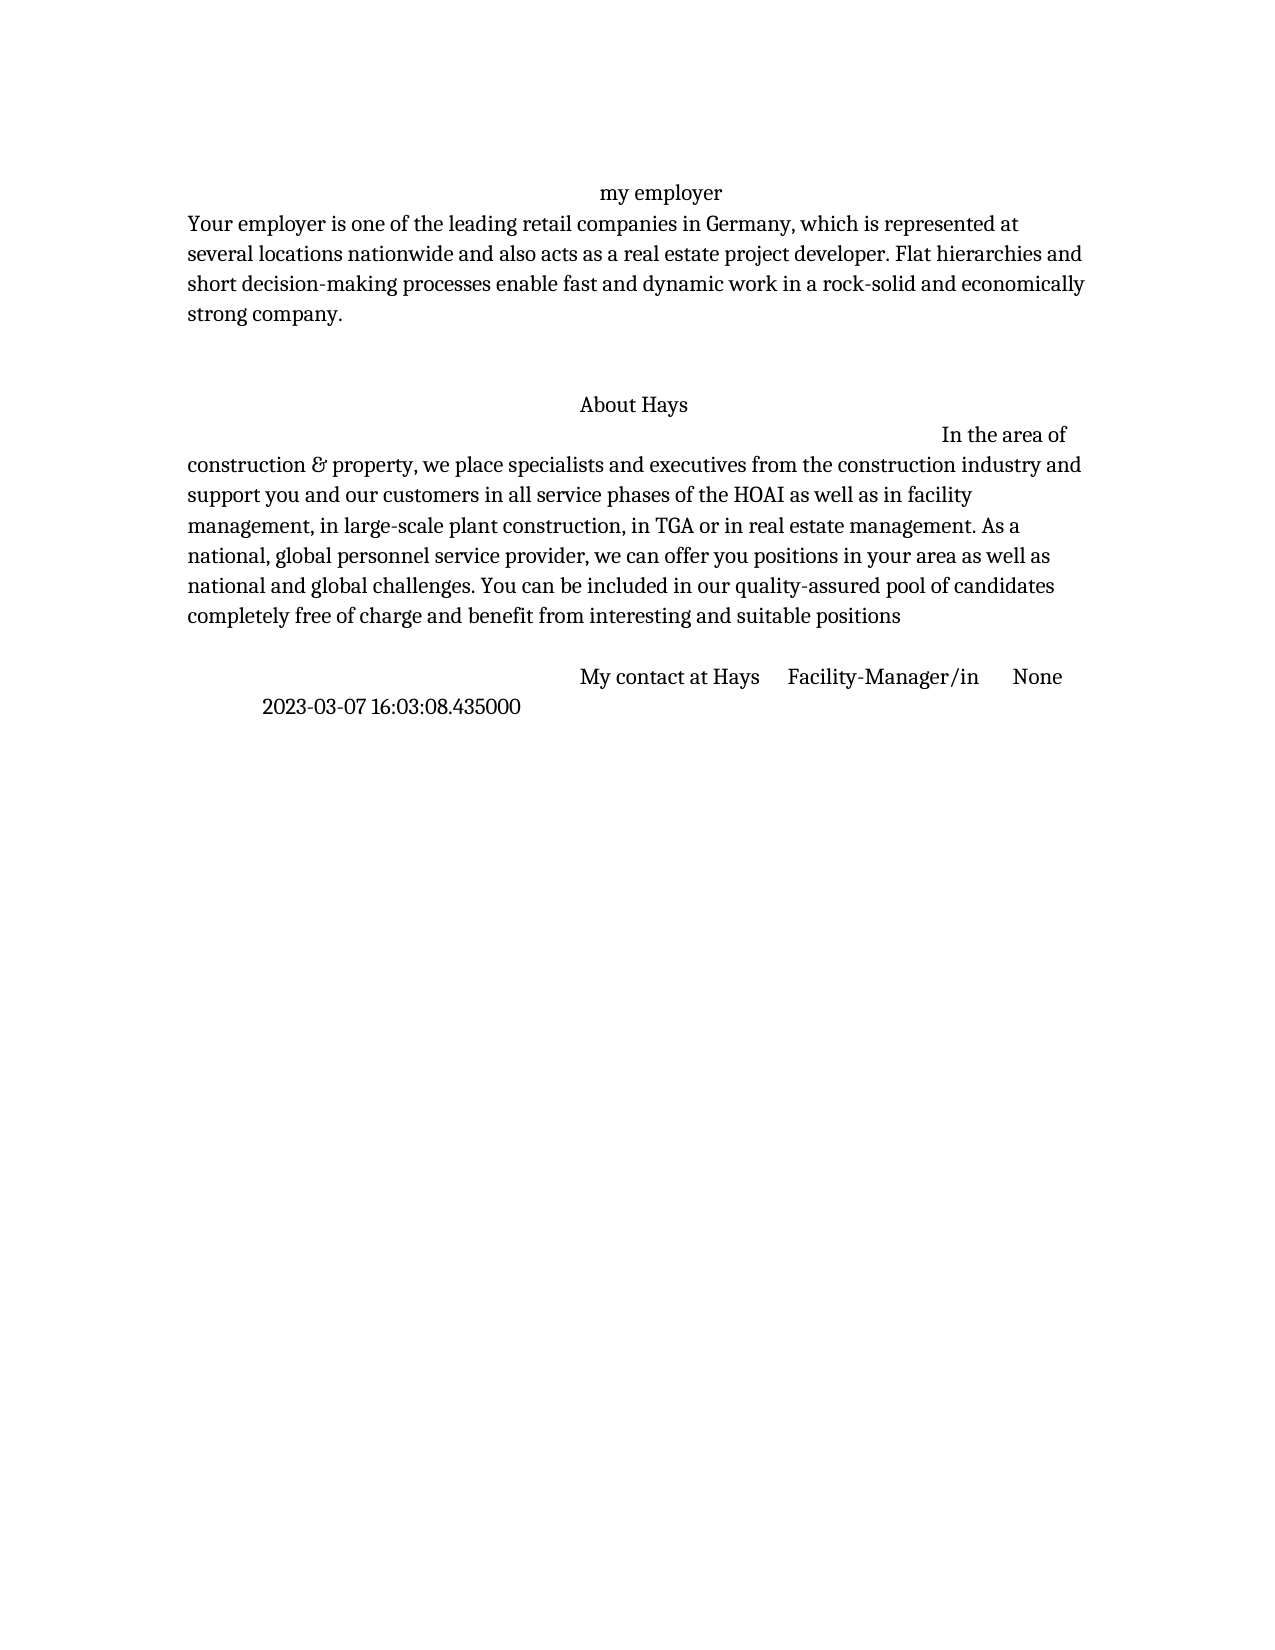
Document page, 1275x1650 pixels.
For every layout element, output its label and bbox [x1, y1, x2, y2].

text [187, 150, 1087, 750]
